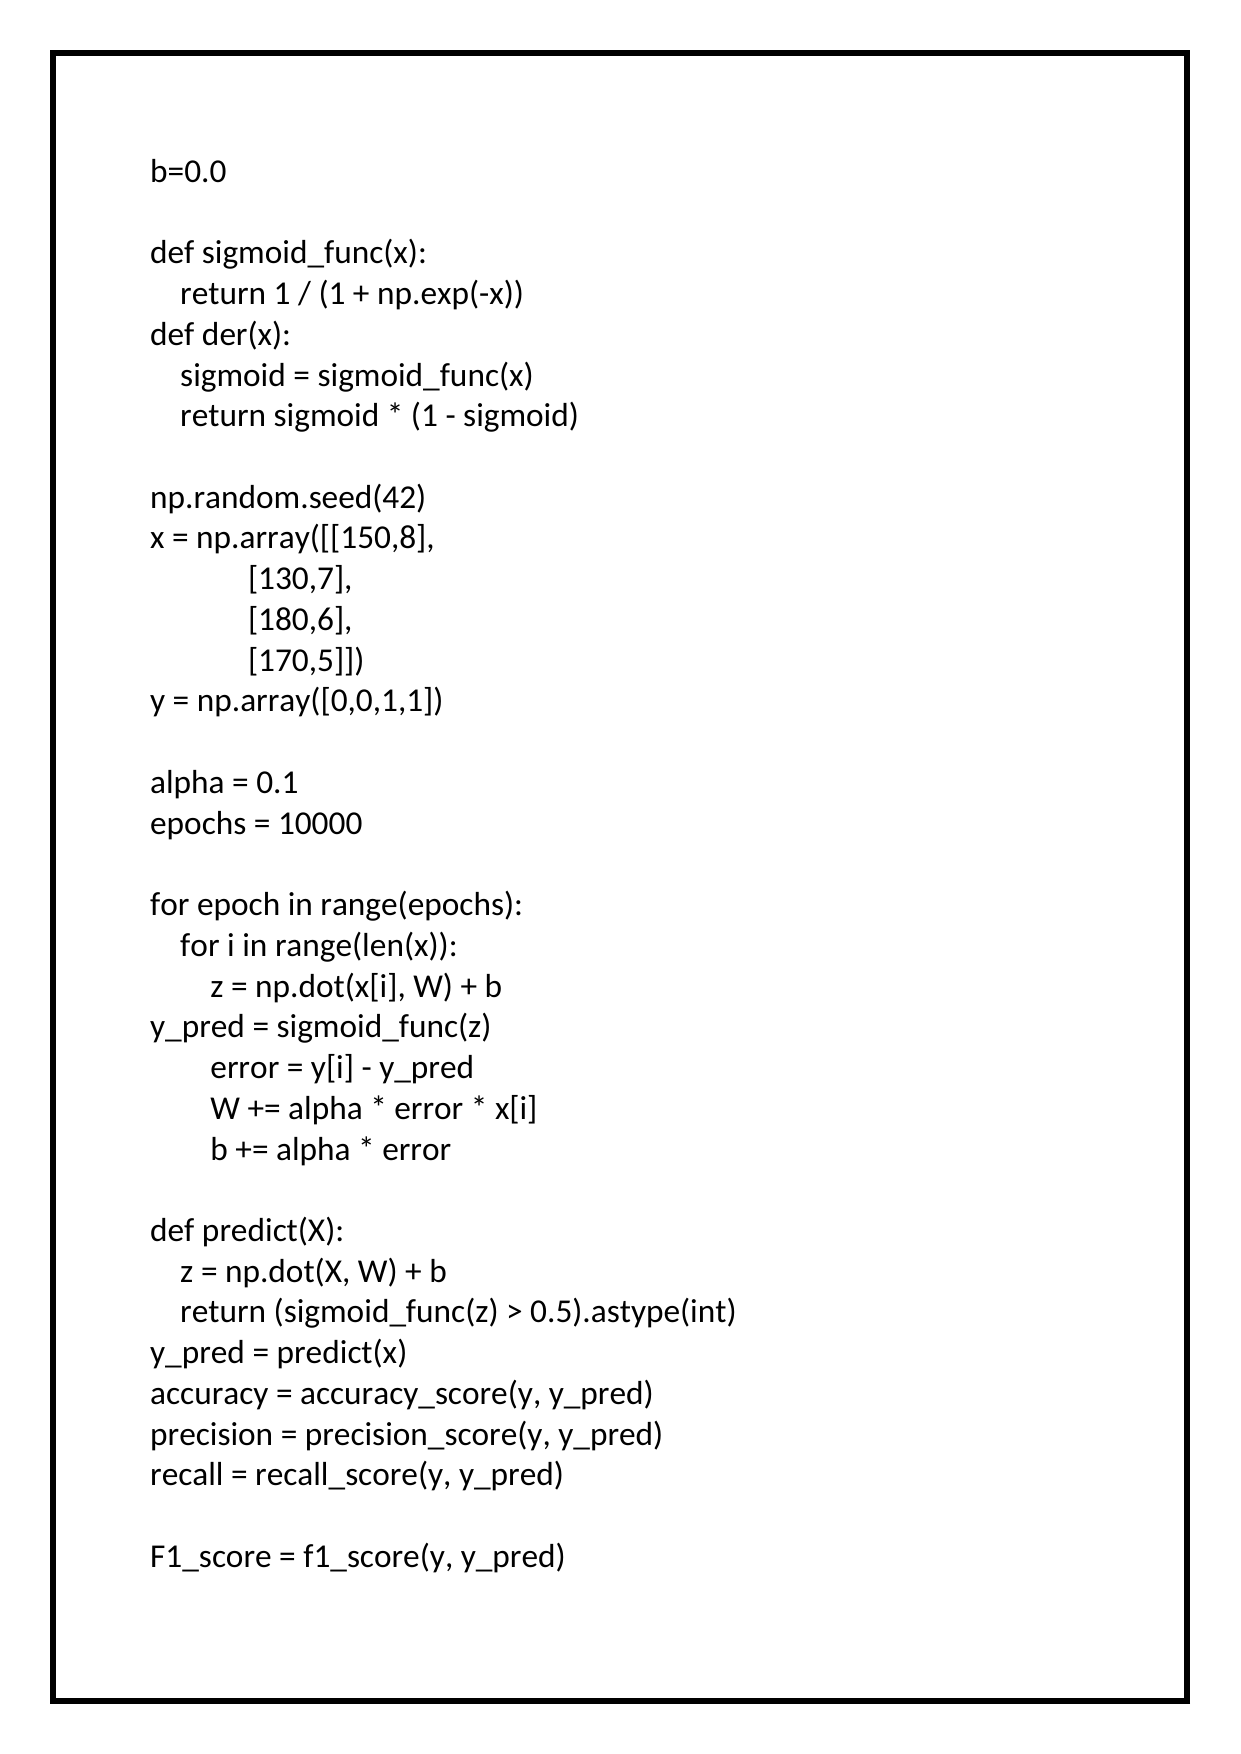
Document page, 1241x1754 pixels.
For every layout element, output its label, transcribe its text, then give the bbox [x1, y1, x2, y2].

text epochs = 10000 [150, 802, 1090, 842]
text sigmoid = sigmoid_func(x) [150, 354, 1090, 394]
text def sigmoid_func(x): [150, 231, 1090, 272]
text x = np.array([[150,8], [150, 517, 1090, 557]
text F1_score = f1_score(y, y_pred) [150, 1535, 1090, 1576]
text return (sigmoid_func(z) > 0.5).astype(int) [150, 1290, 1090, 1331]
text y = np.array([0,0,1,1]) [150, 679, 1090, 720]
text def der(x): [150, 313, 1090, 354]
text def predict(X): [150, 1209, 1090, 1250]
text y_pred = predict(x) [150, 1331, 1090, 1372]
text error = y[i] - y_pred [150, 1046, 1090, 1087]
text z = np.dot(X, W) + b [150, 1250, 1090, 1290]
text accuracy = accuracy_score(y, y_pred) [150, 1372, 1090, 1413]
text z = np.dot(x[i], W) + b [150, 964, 1090, 1005]
text y_pred = sigmoid_func(z) [150, 1005, 1090, 1046]
text precision = precision_score(y, y_pred) [150, 1413, 1090, 1453]
text np.random.seed(42) [150, 476, 1090, 517]
text [180,6], [150, 598, 1090, 639]
text recall = recall_score(y, y_pred) [150, 1453, 1090, 1494]
text alpha = 0.1 [150, 761, 1090, 802]
text return 1 / (1 + np.exp(-x)) [150, 272, 1090, 313]
text for epoch in range(epochs): [150, 883, 1090, 924]
text return sigmoid * (1 - sigmoid) [150, 394, 1090, 435]
text [170,5]]) [150, 639, 1090, 679]
text for i in range(len(x)): [150, 924, 1090, 964]
text b=0.0 [150, 150, 1090, 191]
text [130,7], [150, 557, 1090, 598]
text b += alpha * error [150, 1127, 1090, 1168]
text W += alpha * error * x[i] [150, 1087, 1090, 1127]
